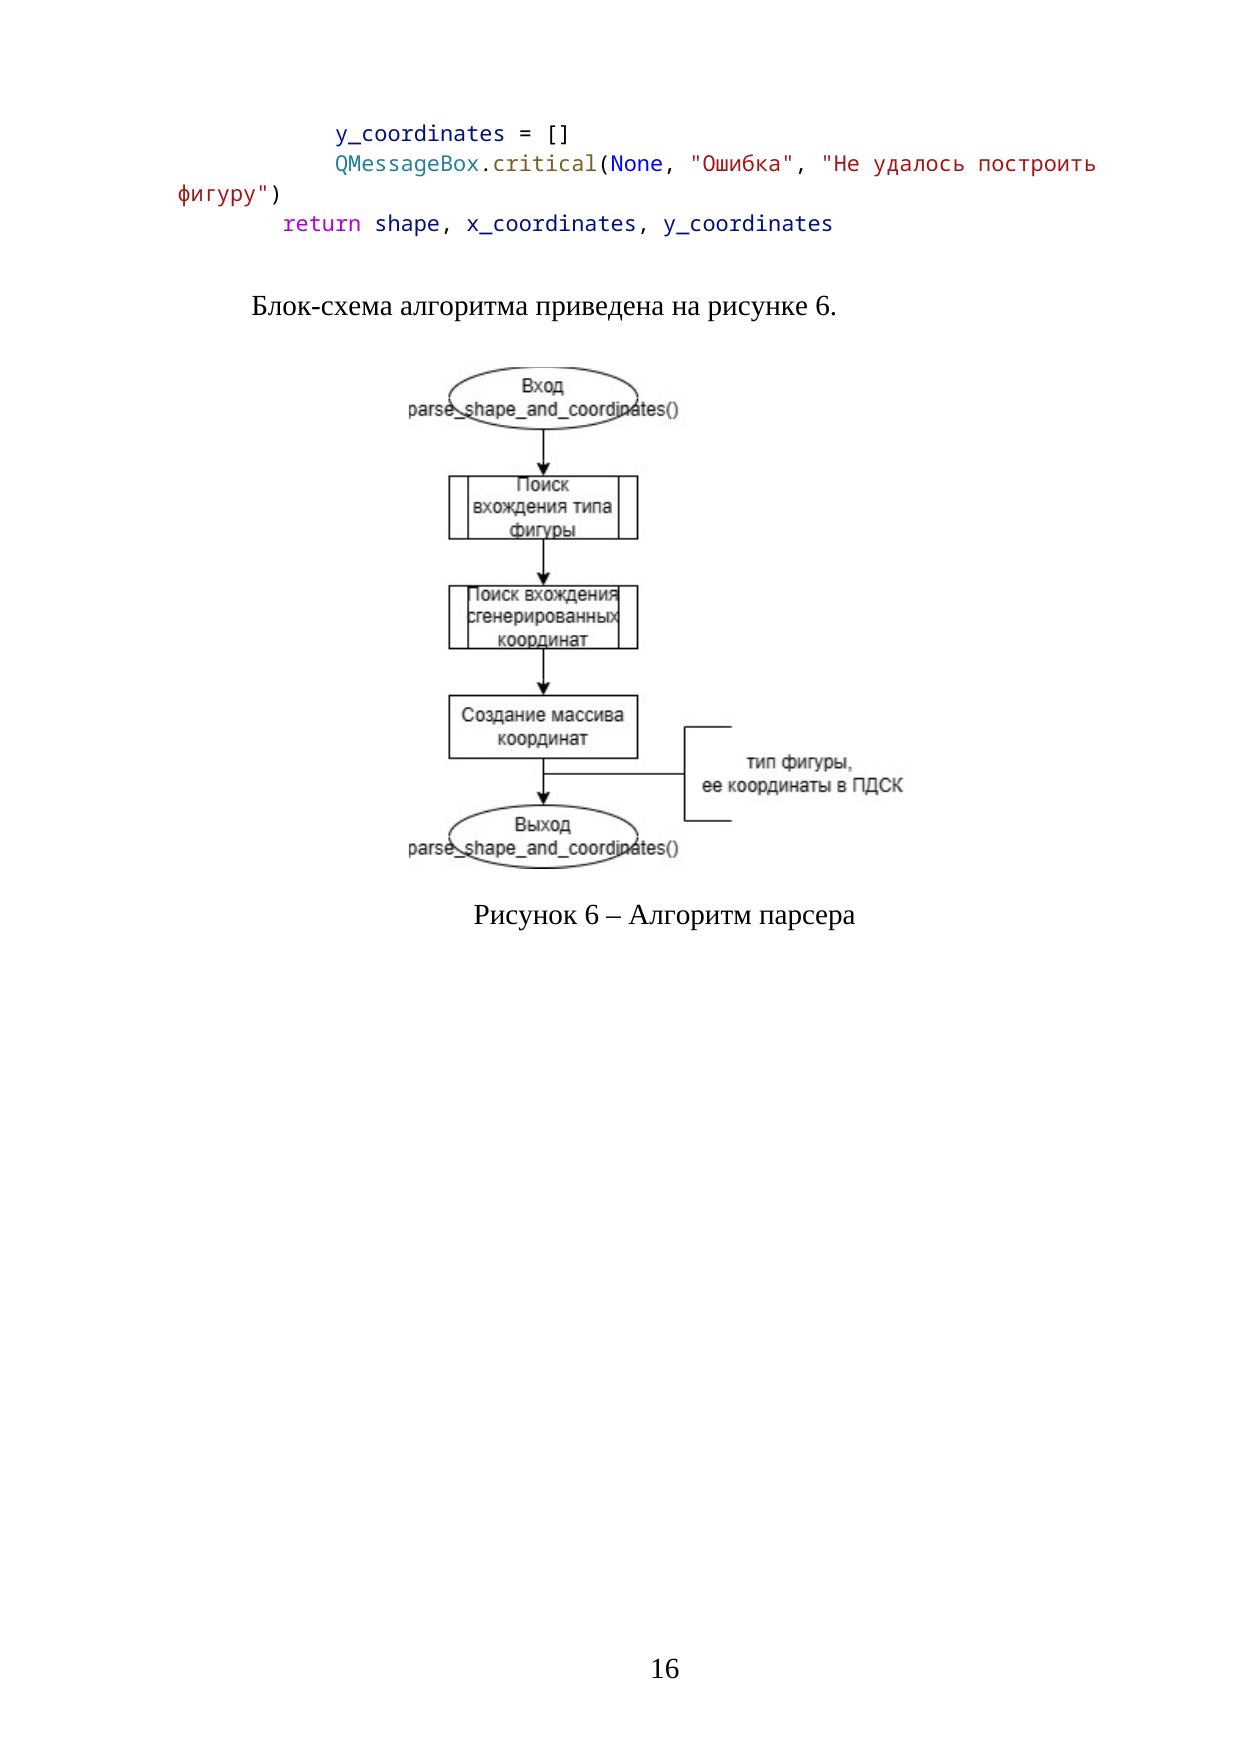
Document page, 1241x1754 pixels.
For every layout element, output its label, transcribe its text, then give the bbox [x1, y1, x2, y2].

text Рисунок 6 – Алгоритм парсера [177, 897, 1152, 931]
text return shape, x_coordinates, y_coordinates [177, 207, 1152, 237]
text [177, 148, 1152, 207]
picture [408, 367, 921, 869]
text y_coordinates = [] [177, 118, 1152, 148]
text Блок-схема алгоритма приведена на рисунке 6. [177, 288, 1152, 321]
